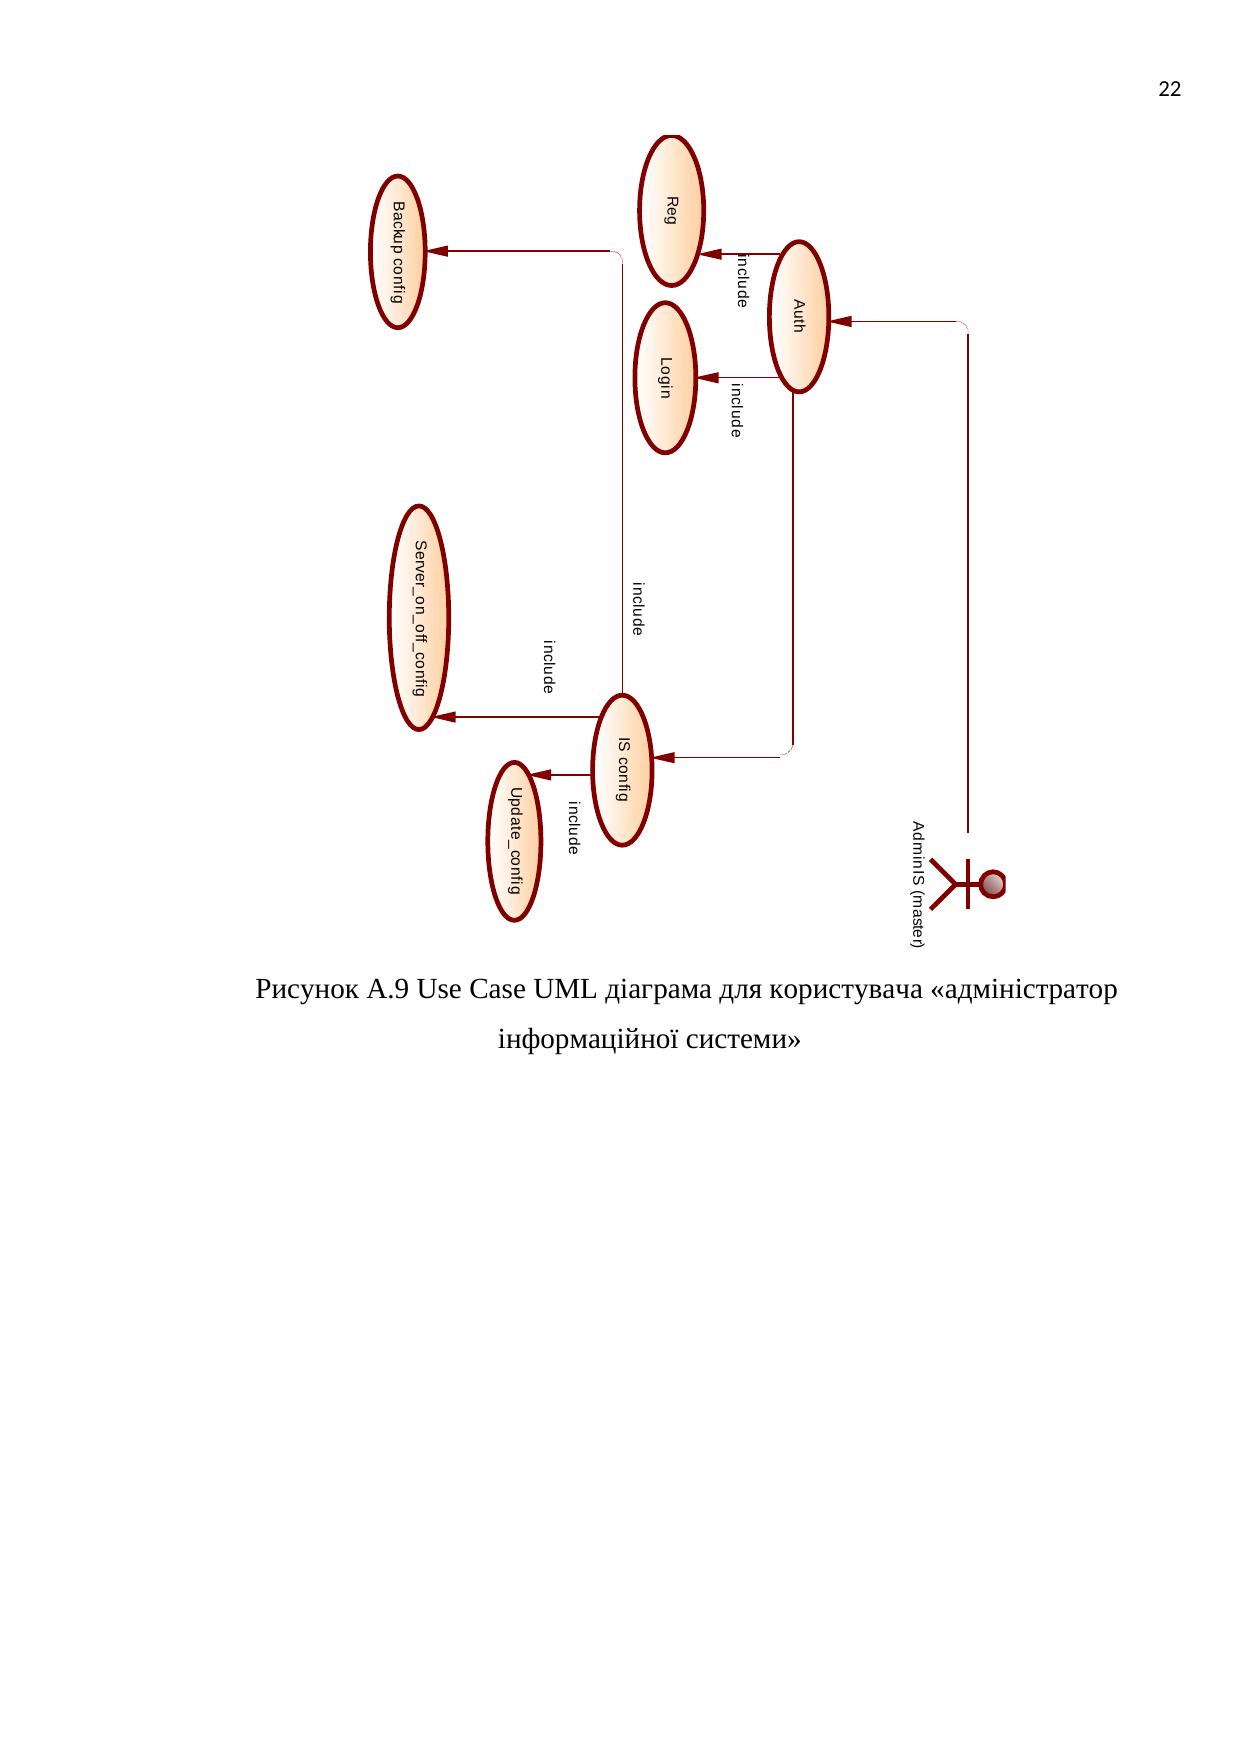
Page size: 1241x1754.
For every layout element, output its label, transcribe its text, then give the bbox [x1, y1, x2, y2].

text Рисунок А.9 Use Case UML діаграма для користувача «адміністратор інформаційної системи» [118, 971, 1181, 1055]
